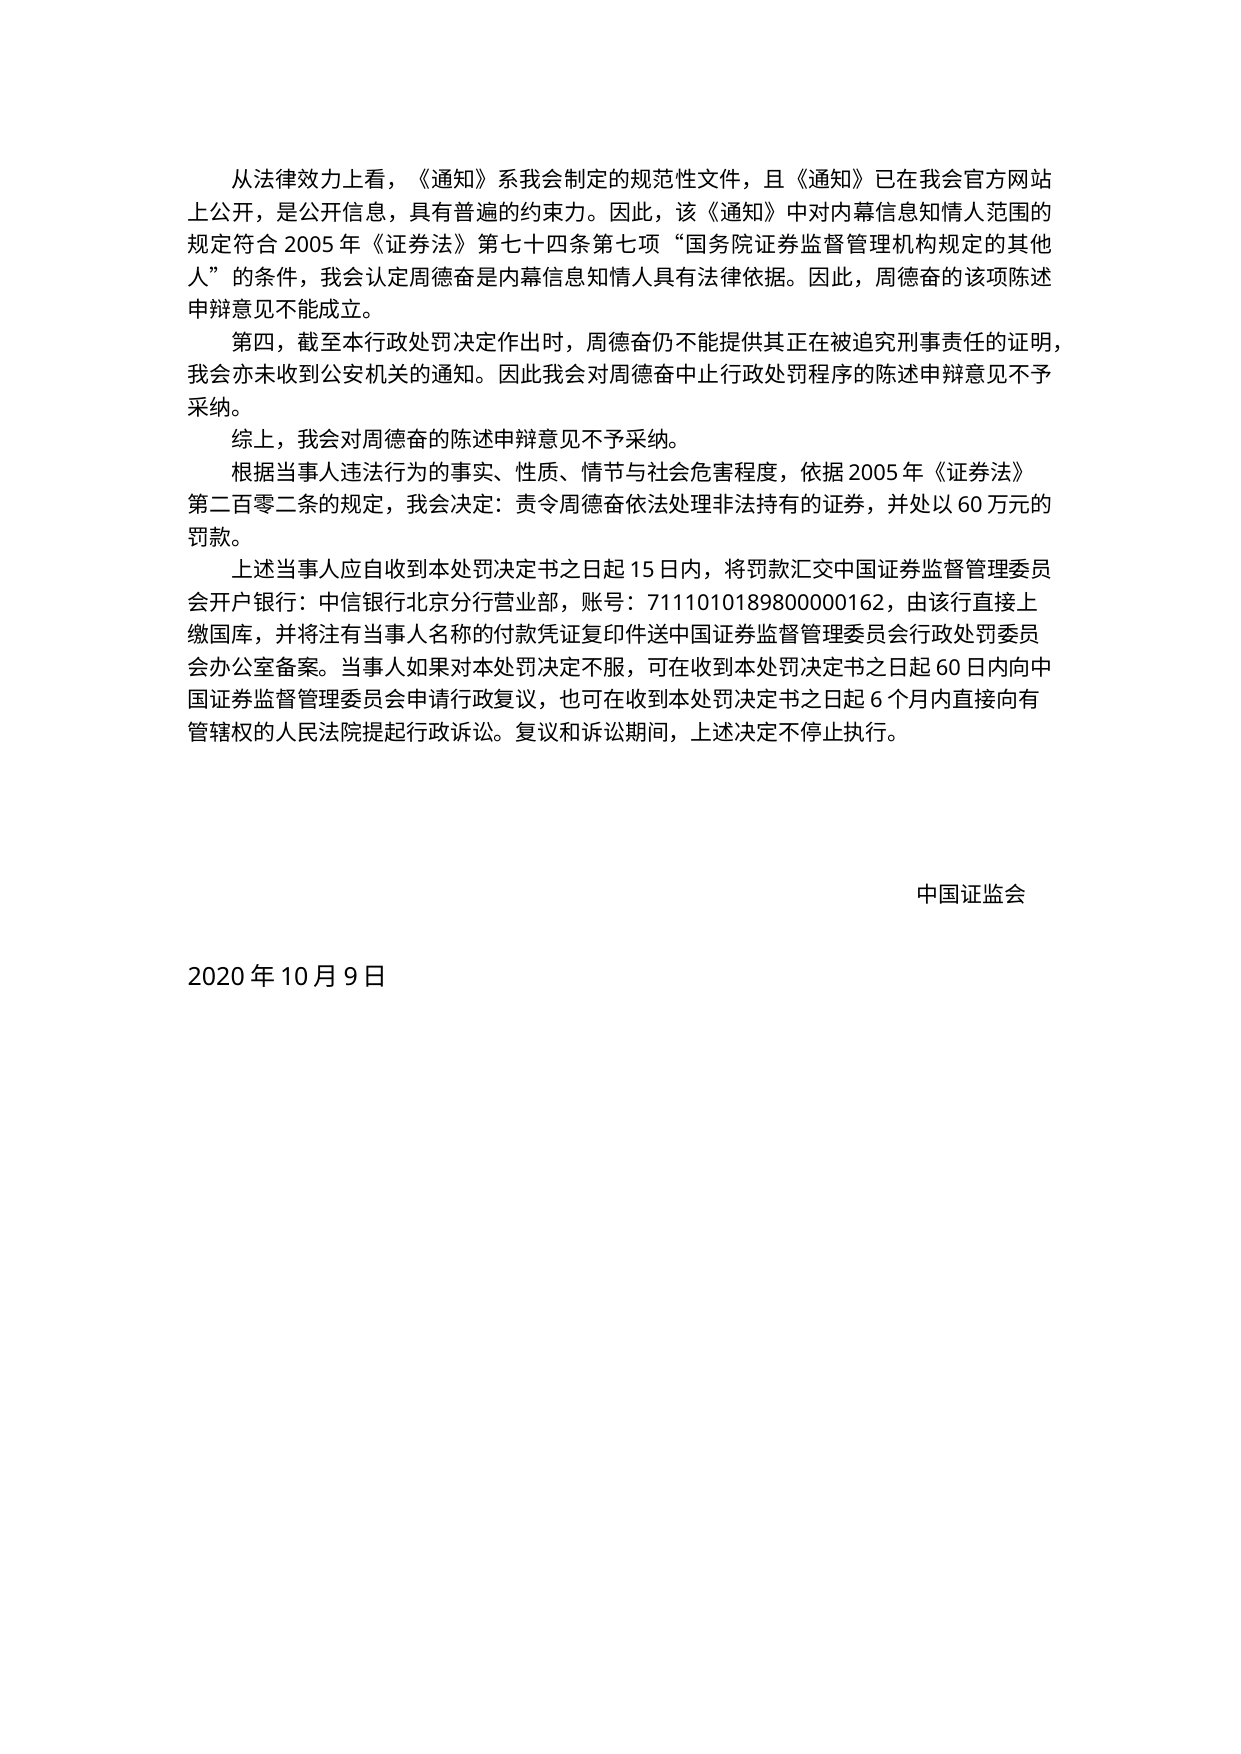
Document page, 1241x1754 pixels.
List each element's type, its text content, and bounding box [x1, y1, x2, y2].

text 综上，我会对周德奋的陈述申辩意见不予采纳。 [187, 422, 1053, 454]
text 上述当事人应自收到本处罚决定书之日起15日内，将罚款汇交中国证券监督管理委员会开户银行：中信银行北京分行营业部，账号：7111010189800000162，由该行直接上缴国库，并将注有当事人名称的付款凭证复印件送中国证券监督管理委员会行政处罚委员会办公室备案。当事人如果对本处罚决定不服，可在收到本处罚决定书之日起60日内向中国证券监督管理委员会申请行政复议，也可在收到本处罚决定书之日起6个月内直接向有管辖权的人民法院提起行政诉讼。复议和诉讼期间，上述决定不停止执行。 [187, 552, 1053, 747]
text 根据当事人违法行为的事实、性质、情节与社会危害程度，依据2005年《证券法》第二百零二条的规定，我会决定：责令周德奋依法处理非法持有的证券，并处以60万元的罚款。 [187, 454, 1053, 552]
text 2020年10月9日 [187, 909, 1053, 1007]
text 从法律效力上看，《通知》系我会制定的规范性文件，且《通知》已在我会官方网站上公开，是公开信息，具有普遍的约束力。因此，该《通知》中对内幕信息知情人范围的规定符合2005年《证券法》第七十四条第七项“国务院证券监督管理机构规定的其他人”的条件，我会认定周德奋是内幕信息知情人具有法律依据。因此，周德奋的该项陈述申辩意见不能成立。 [187, 162, 1053, 324]
text 第四，截至本行政处罚决定作出时，周德奋仍不能提供其正在被追究刑事责任的证明，我会亦未收到公安机关的通知。因此我会对周德奋中止行政处罚程序的陈述申辩意见不予采纳。 [187, 324, 1053, 422]
text 中国证监会 [187, 877, 1053, 909]
